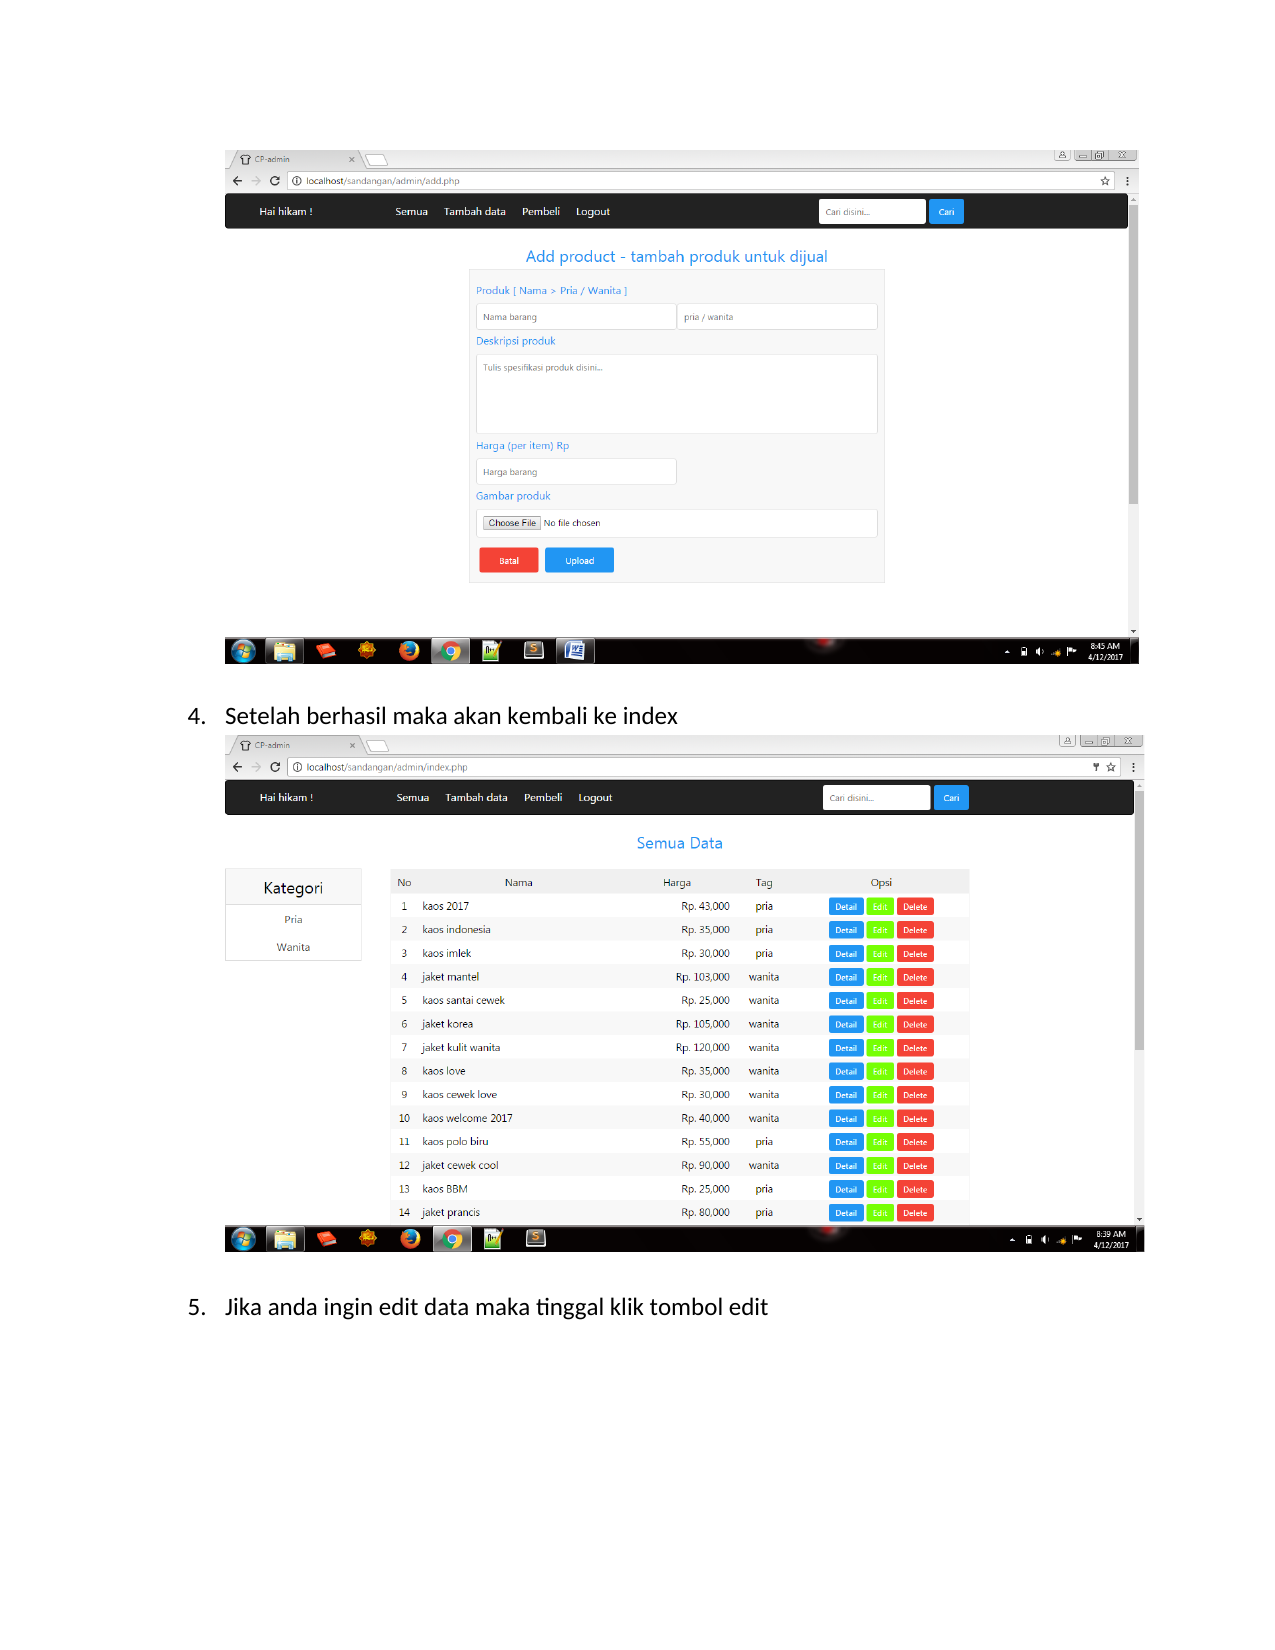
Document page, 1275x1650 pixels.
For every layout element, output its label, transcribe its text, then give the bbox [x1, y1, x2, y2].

picture [225, 150, 1139, 664]
list Jika anda ingin edit data maka tinggal klik tombol edit [187, 1291, 1125, 1322]
picture [225, 735, 1145, 1252]
list Setelah berhasil maka akan kembali ke index [187, 700, 1125, 731]
